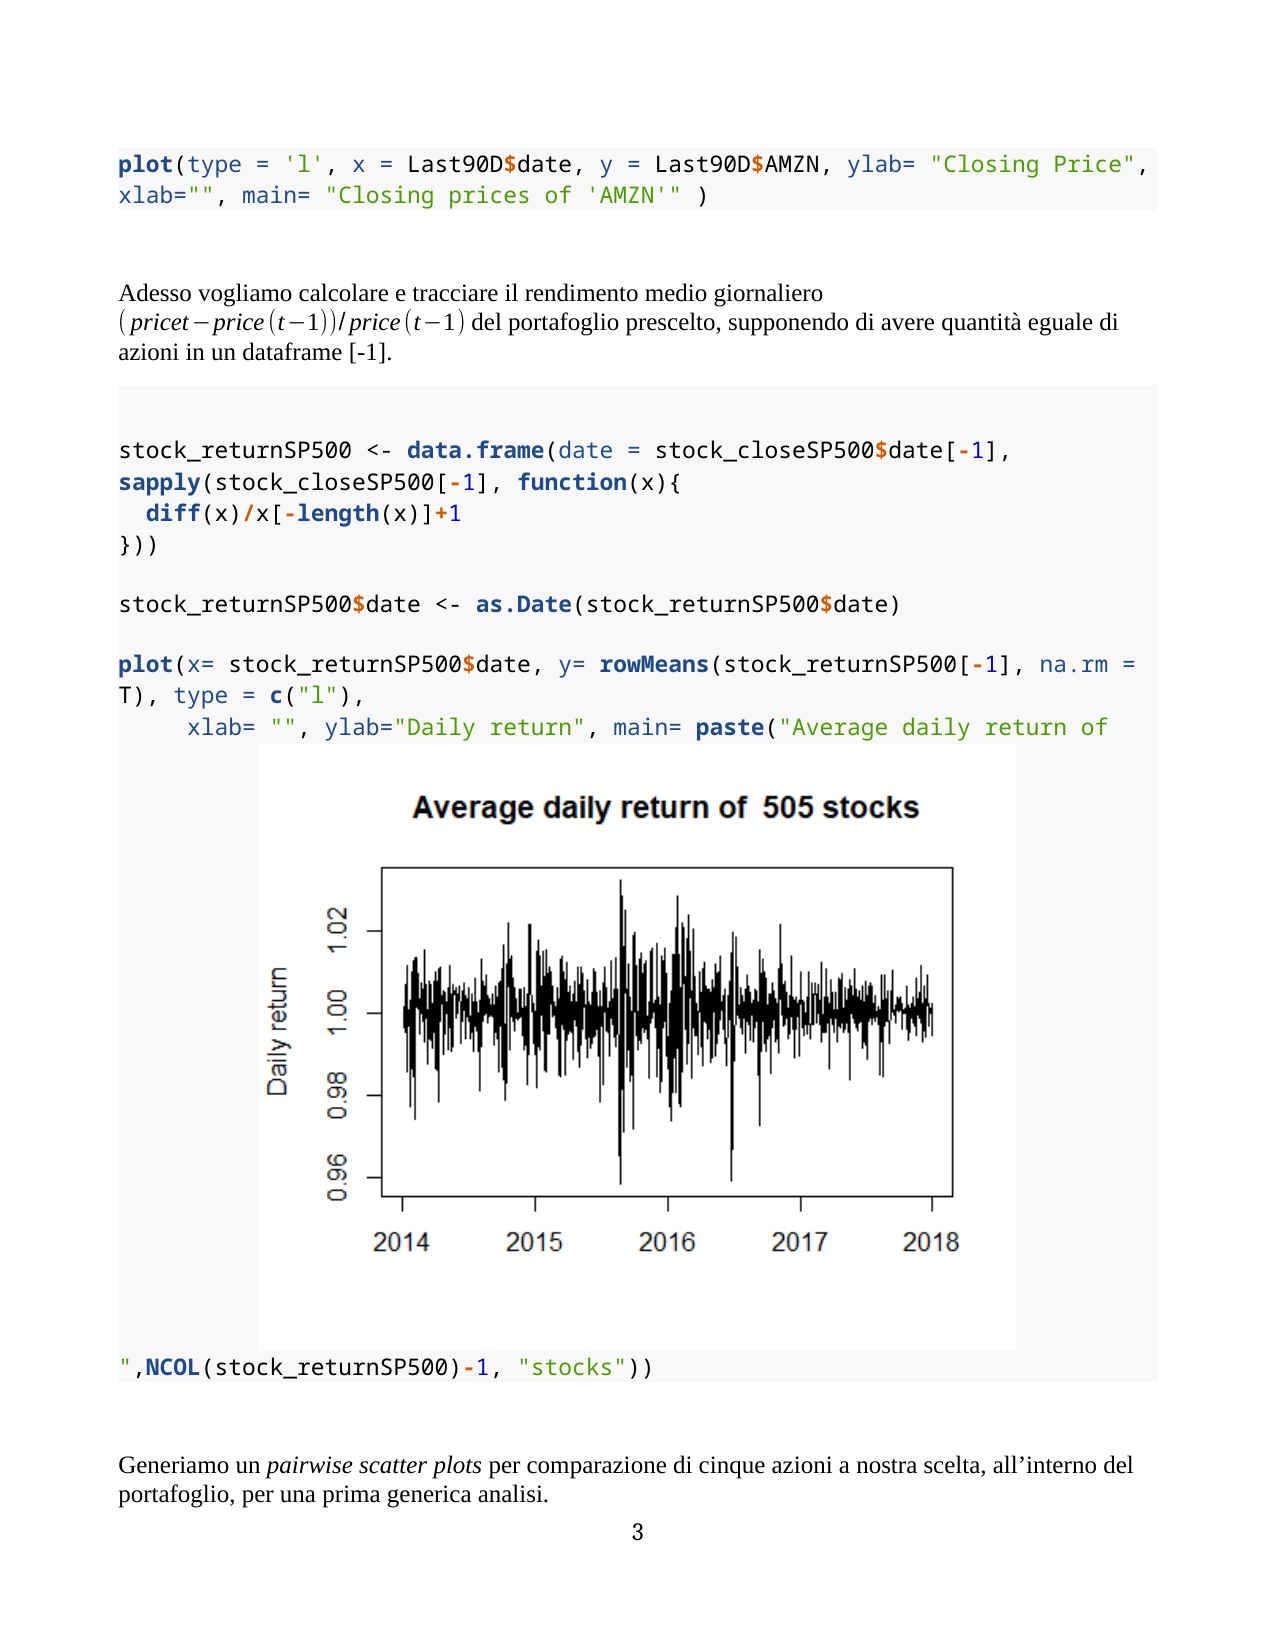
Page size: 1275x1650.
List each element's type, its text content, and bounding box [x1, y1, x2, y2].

text Adesso vogliamo calcolare e tracciare il rendimento medio giornaliero del portafoglio prescelto, supponendo di avere quantità eguale di azioni in un dataframe [-1]. [118, 278, 1157, 366]
text Last90D <- stock_closeSP500[(NROW(stock_closeSP500)-90):NROW(stock_closeSP500),] plot(type = 'l', x = Last90D$date, y = Last90D$AMZN, ylab= "Closing Price", xlab="", main= "Closing prices of 'AMZN'" ) [709, 148, 1157, 210]
picture [258, 744, 1017, 1351]
text Generiamo un pairwise scatter plots per comparazione di cinque azioni a nostra scelta, all’interno del portafoglio, per una prima generica analisi. [118, 1450, 1157, 1508]
